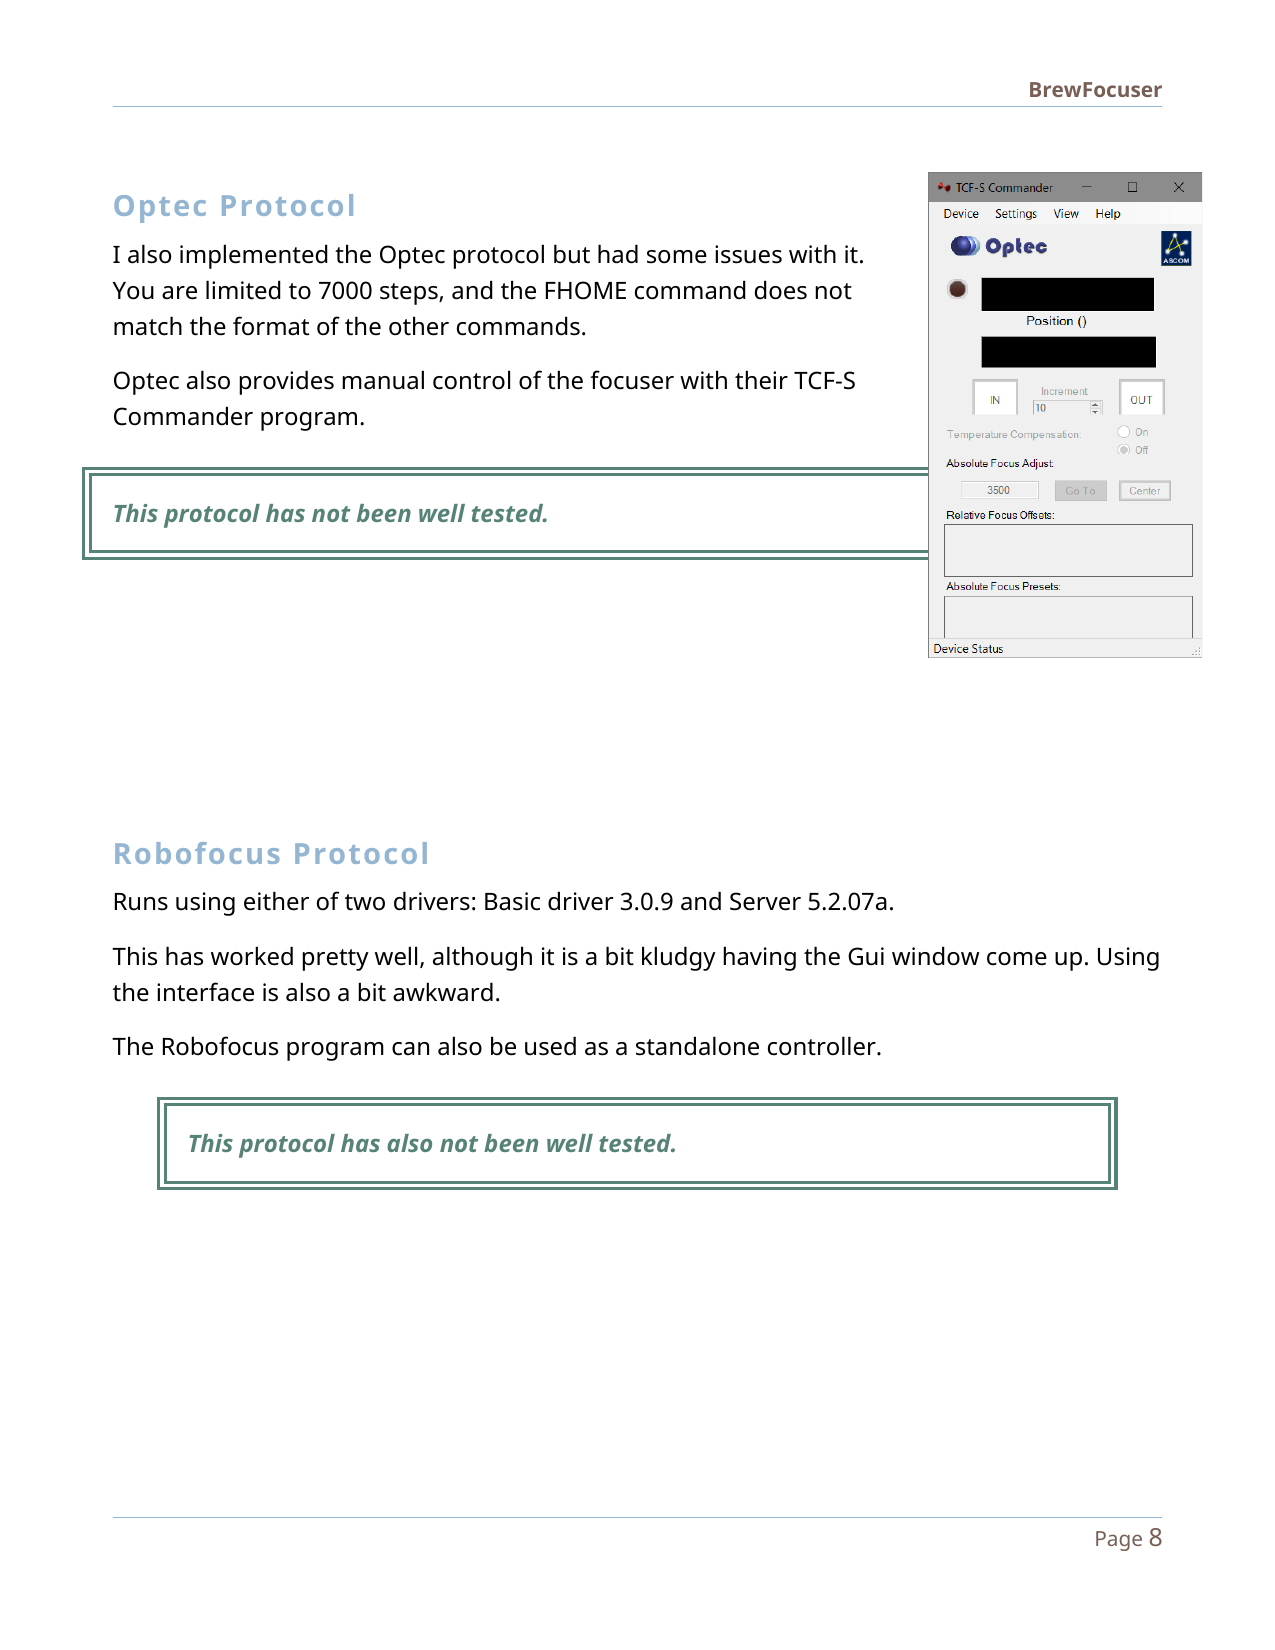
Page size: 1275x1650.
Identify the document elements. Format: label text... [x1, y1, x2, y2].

text Optec also provides manual control of the focuser with their TCF-S Commander program. [112, 364, 928, 432]
text This protocol has not been well tested. [85, 470, 928, 557]
picture [928, 172, 1203, 658]
text The Robofocus program can also be used as a standalone controller. [112, 1030, 1162, 1062]
text This has worked pretty well, although it is a bit kludgy having the Gui window come up. Using the interface is also a bit awkward. [112, 939, 1162, 1008]
subtitle Optec Protocol [112, 186, 928, 225]
text Runs using either of two drivers: Basic driver 3.0.9 and Server 5.2.07a. [112, 885, 1162, 917]
subtitle Robofocus Protocol [112, 833, 1162, 873]
text This protocol has also not been well tested. [160, 1100, 1114, 1187]
text I also implemented the Optec protocol but had some issues with it. You are limited to 7000 steps, and the FHOME command does not match the format of the other commands. [112, 238, 928, 342]
